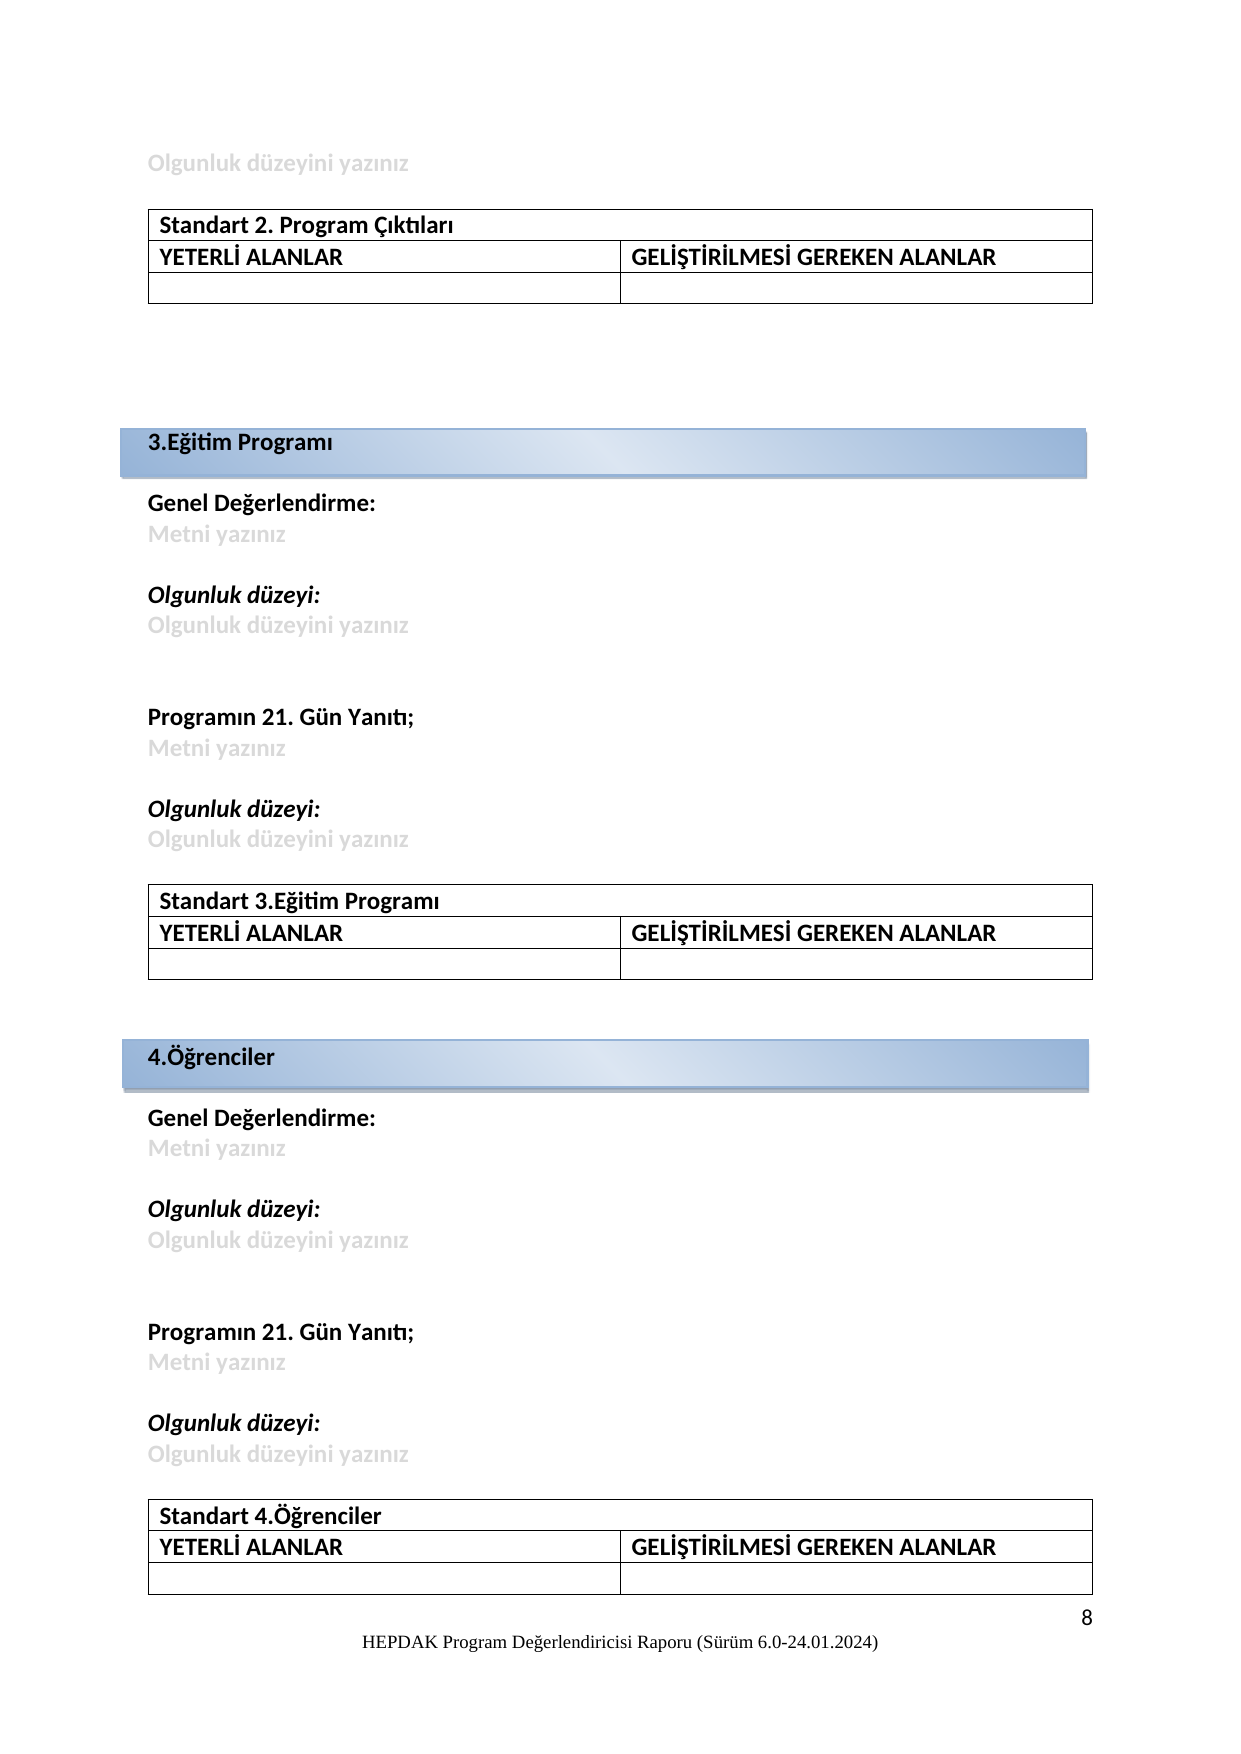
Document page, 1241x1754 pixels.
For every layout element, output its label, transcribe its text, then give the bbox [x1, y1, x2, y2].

list Genel Değerlendirme: [148, 1102, 1107, 1133]
list Metni yazınız [148, 1346, 1107, 1377]
table_cell YETERLİ ALANLAR [149, 917, 620, 947]
table_cell [149, 949, 620, 979]
list Metni yazınız [148, 1133, 1107, 1163]
table_header Standart 2. Program Çıktıları [149, 210, 1092, 240]
list Genel Değerlendirme: [148, 487, 1107, 518]
list Olgunluk düzeyini yazınız [148, 1224, 1107, 1255]
list 3.Eğitim Programı [148, 426, 1107, 457]
table_cell [149, 1563, 620, 1593]
list Olgunluk düzeyi: [148, 793, 1107, 823]
list Metni yazınız [148, 732, 1107, 762]
table_cell [621, 273, 1092, 303]
list 4.Öğrenciler [148, 1041, 1107, 1072]
table_cell GELİŞTİRİLMESİ GEREKEN ALANLAR [621, 1531, 1092, 1562]
table_cell GELİŞTİRİLMESİ GEREKEN ALANLAR [621, 917, 1092, 947]
table_cell [621, 949, 1092, 979]
table_header Standart 4.Öğrenciler [149, 1500, 1092, 1530]
list Olgunluk düzeyi: [148, 1194, 1107, 1224]
table_cell YETERLİ ALANLAR [149, 1531, 620, 1562]
list Olgunluk düzeyini yazınız [148, 148, 1107, 178]
list Programın 21. Gün Yanıtı; [148, 701, 1107, 732]
table_cell [149, 273, 620, 303]
list Olgunluk düzeyini yazınız [148, 823, 1107, 854]
list Olgunluk düzeyi: [148, 1407, 1107, 1438]
list Metni yazınız [148, 518, 1107, 548]
list Programın 21. Gün Yanıtı; [148, 1316, 1107, 1346]
list Olgunluk düzeyi: [148, 579, 1107, 609]
table_cell [621, 1563, 1092, 1593]
list Olgunluk düzeyini yazınız [148, 1438, 1107, 1468]
table_cell YETERLİ ALANLAR [149, 241, 620, 272]
list Olgunluk düzeyini yazınız [148, 609, 1107, 640]
table_cell GELİŞTİRİLMESİ GEREKEN ALANLAR [621, 241, 1092, 272]
table_header Standart 3.Eğitim Programı [149, 885, 1092, 916]
